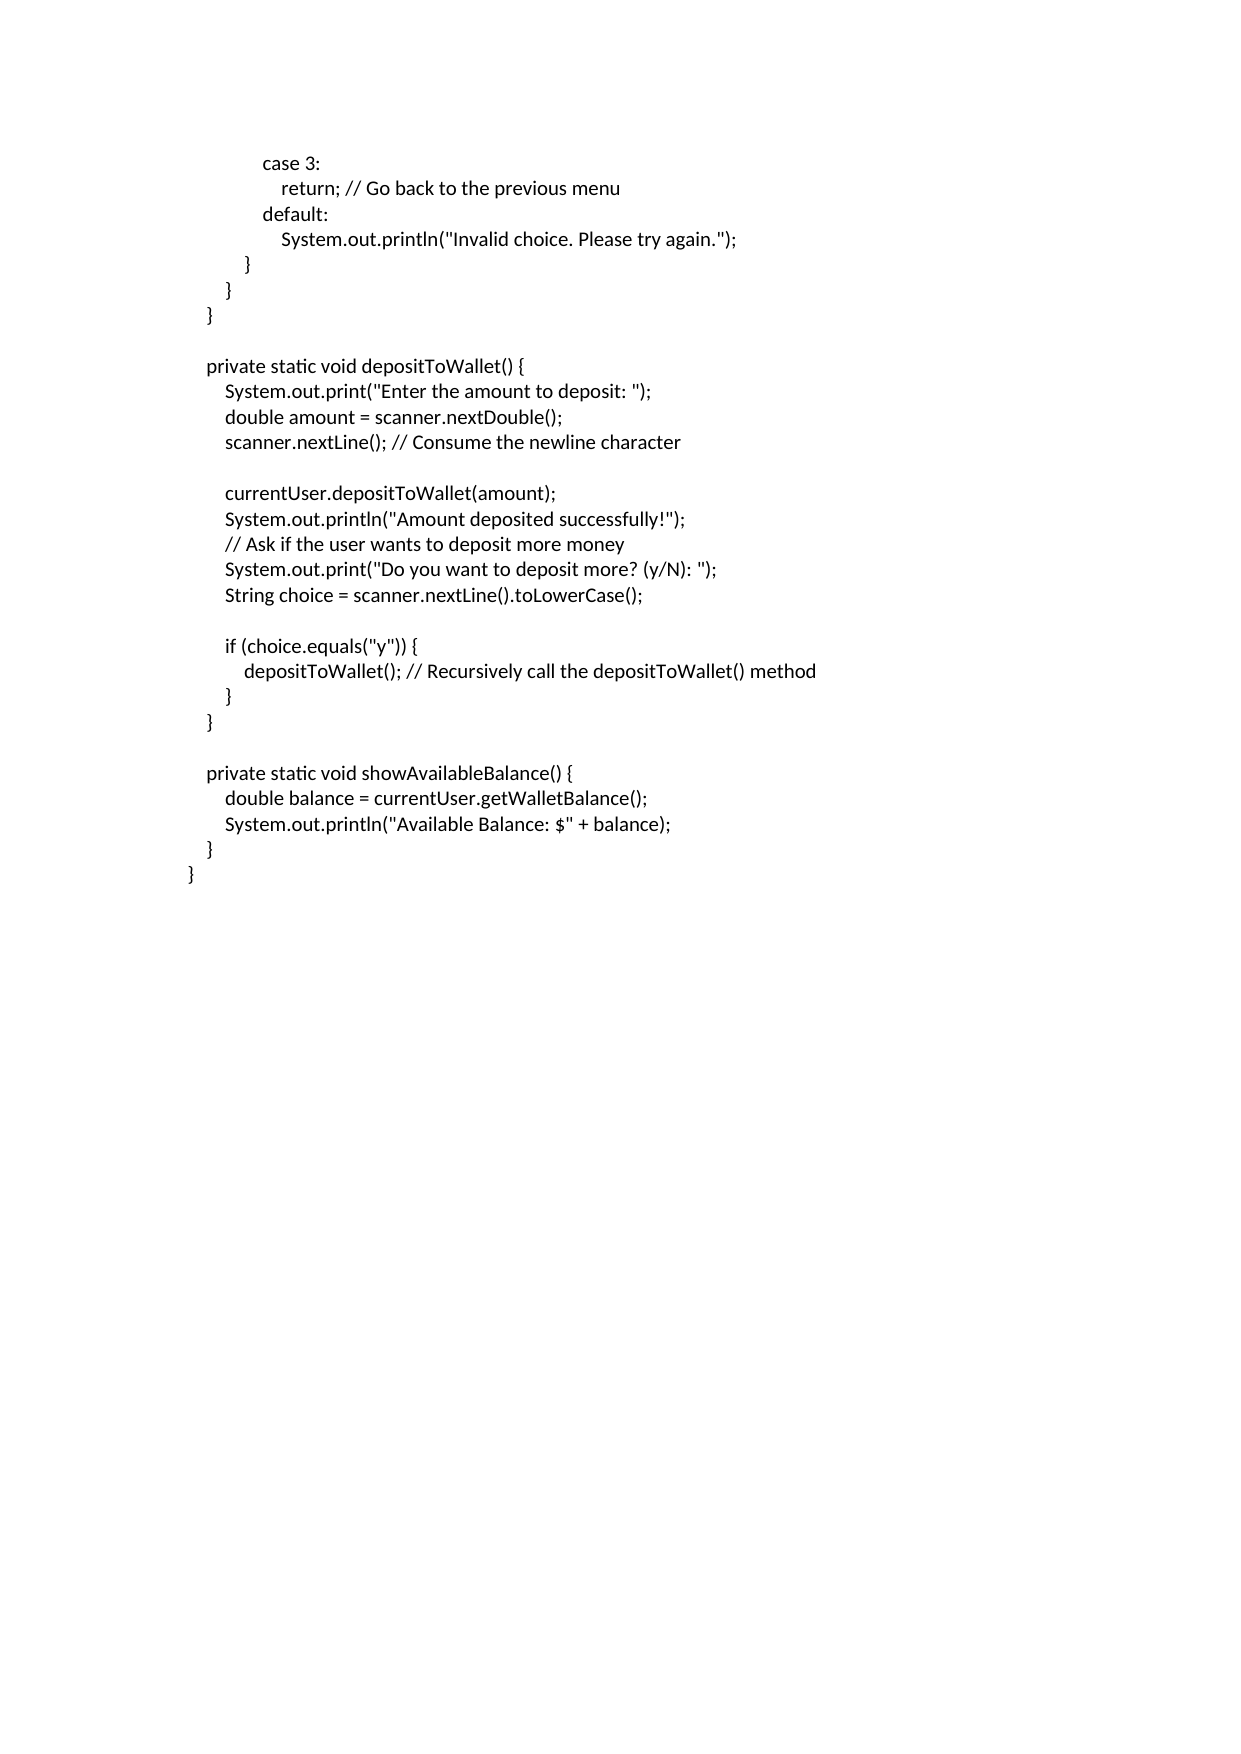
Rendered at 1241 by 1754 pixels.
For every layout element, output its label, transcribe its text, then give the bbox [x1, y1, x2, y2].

text depositToWallet(); // Recursively call the depositToWallet() method [187, 658, 1053, 684]
text System.out.println("Amount deposited successfully!"); [187, 506, 1053, 531]
text System.out.println("Invalid choice. Please try again."); [187, 226, 1053, 252]
text } [187, 684, 1053, 709]
text case 3: [187, 150, 1053, 175]
text double balance = currentUser.getWalletBalance(); [187, 785, 1053, 811]
text } [187, 252, 1053, 277]
text } [187, 836, 1053, 862]
text System.out.println("Available Balance: $" + balance); [187, 811, 1053, 836]
text } [187, 862, 1053, 887]
text } [187, 302, 1053, 328]
text } [187, 277, 1053, 302]
text double amount = scanner.nextDouble(); [187, 404, 1053, 429]
text if (choice.equals("y")) { [187, 633, 1053, 658]
text // Ask if the user wants to deposit more money [187, 531, 1053, 557]
text System.out.print("Do you want to deposit more? (y/N): "); [187, 557, 1053, 582]
text return; // Go back to the previous menu [187, 175, 1053, 201]
text default: [187, 201, 1053, 226]
text scanner.nextLine(); // Consume the newline character [187, 429, 1053, 455]
text private static void showAvailableBalance() { [187, 760, 1053, 785]
text String choice = scanner.nextLine().toLowerCase(); [187, 582, 1053, 607]
text System.out.print("Enter the amount to deposit: "); [187, 379, 1053, 404]
text private static void depositToWallet() { [187, 353, 1053, 379]
text currentUser.depositToWallet(amount); [187, 480, 1053, 506]
text } [187, 709, 1053, 734]
